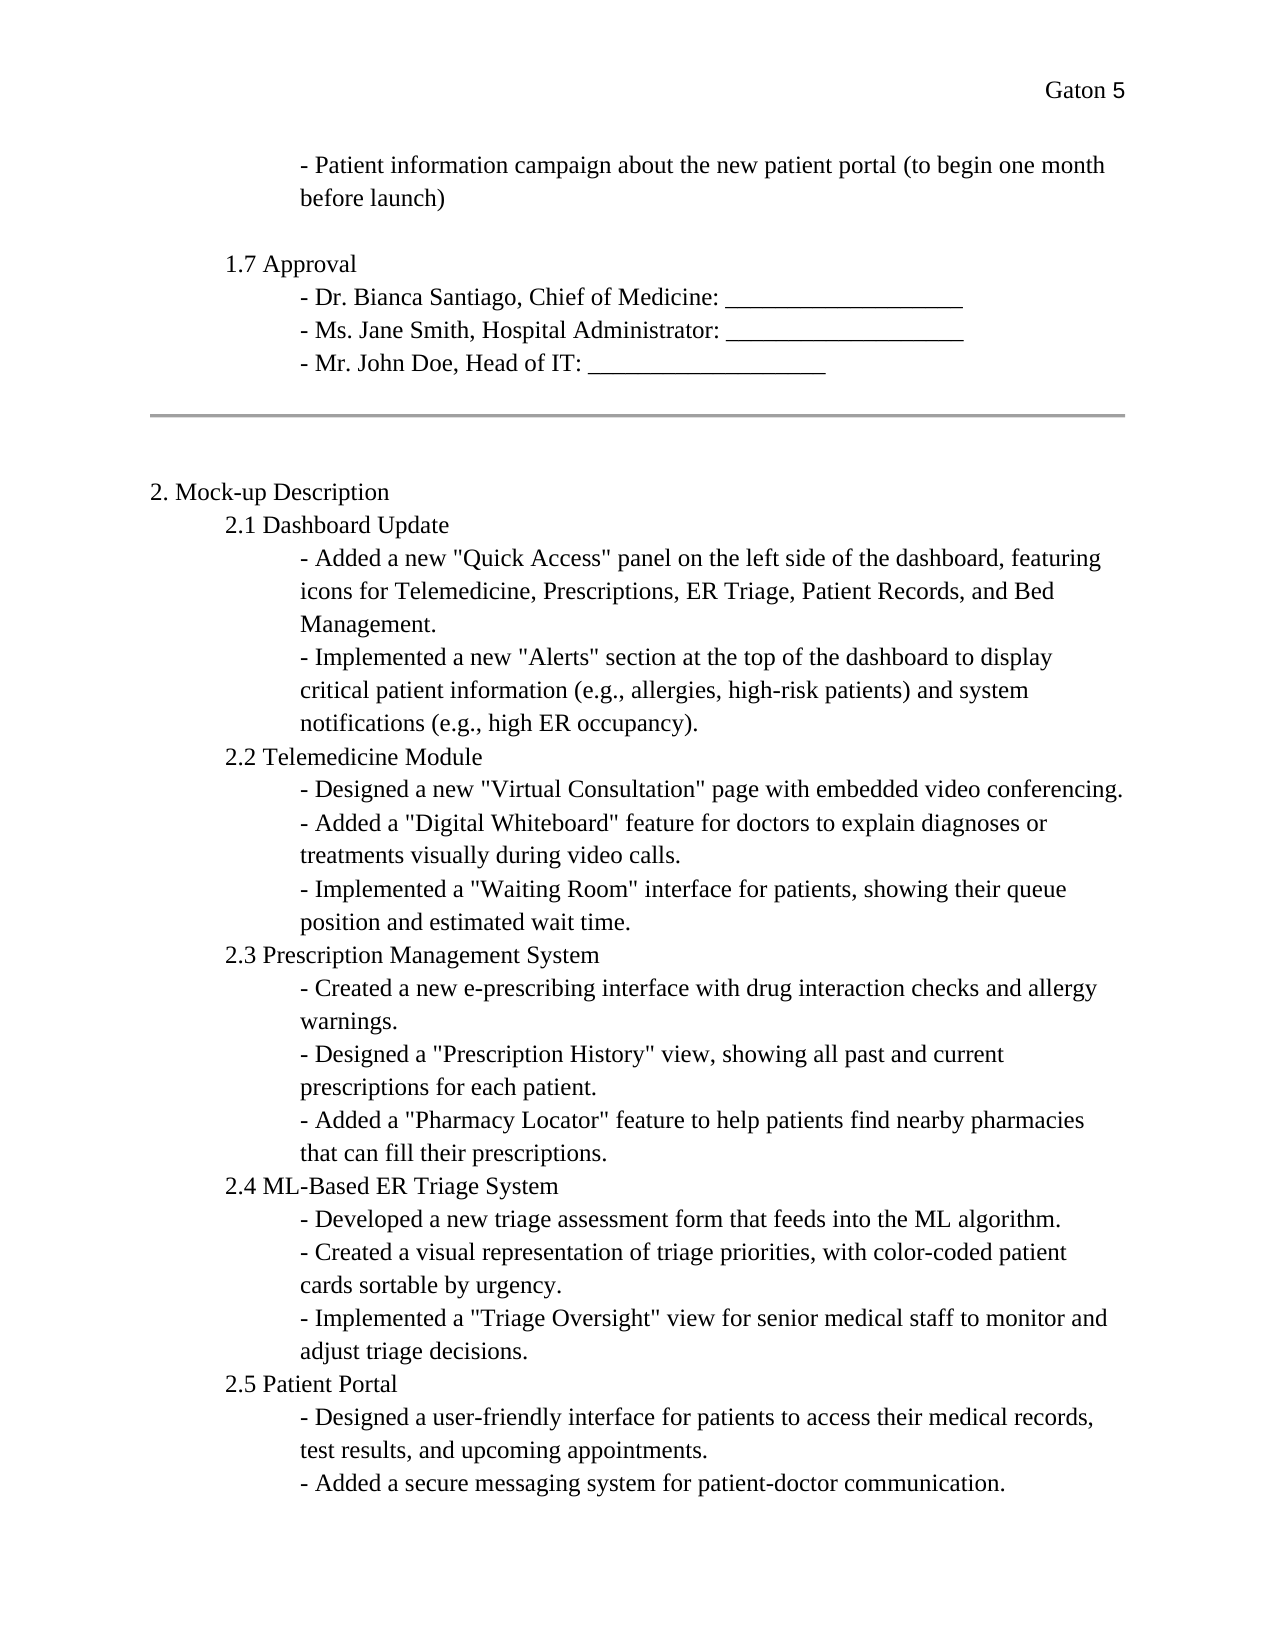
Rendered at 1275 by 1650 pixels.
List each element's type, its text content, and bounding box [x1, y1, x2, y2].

text - Added a secure messaging system for patient-doctor communication. [300, 1468, 1125, 1497]
text - Patient information campaign about the new patient portal (to begin one month before launch) [300, 150, 1125, 212]
text - Implemented a "Triage Oversight" view for senior medical staff to monitor and adjust triage decisions. [300, 1303, 1125, 1365]
text - Developed a new triage assessment form that feeds into the ML algorithm. [300, 1204, 1125, 1233]
text - Designed a "Prescription History" view, showing all past and current prescriptions for each patient. [300, 1039, 1125, 1101]
text - Implemented a "Waiting Room" interface for patients, showing their queue position and estimated wait time. [300, 874, 1125, 935]
text 2.5 Patient Portal [225, 1369, 1125, 1398]
text 2.1 Dashboard Update [225, 510, 1125, 539]
text - Mr. John Doe, Head of IT: ___________________ [300, 348, 1125, 377]
text - Ms. Jane Smith, Hospital Administrator: ___________________ [300, 315, 1125, 344]
text 1.7 Approval [225, 249, 1125, 278]
text 2.4 ML-Based ER Triage System [225, 1171, 1125, 1199]
text - Designed a user-friendly interface for patients to access their medical records, test results, and upcoming appointments. [300, 1402, 1125, 1464]
text - Dr. Bianca Santiago, Chief of Medicine: ___________________ [300, 282, 1125, 311]
text 2. Mock-up Description [150, 477, 1125, 506]
text 2.2 Telemedicine Module [225, 742, 1125, 770]
text - Created a visual representation of triage priorities, with color-coded patient cards sortable by urgency. [300, 1237, 1125, 1299]
text - Added a "Digital Whiteboard" feature for doctors to explain diagnoses or treatments visually during video calls. [300, 808, 1125, 869]
text - Implemented a new "Alerts" section at the top of the dashboard to display critical patient information (e.g., allergies, high-risk patients) and system notifications (e.g., high ER occupancy). [300, 642, 1125, 737]
text - Designed a new "Virtual Consultation" page with embedded video conferencing. [300, 774, 1125, 803]
text - Added a "Pharmacy Locator" feature to help patients find nearby pharmacies that can fill their prescriptions. [300, 1105, 1125, 1167]
text - Created a new e-prescribing interface with drug interaction checks and allergy warnings. [300, 973, 1125, 1034]
text 2.3 Prescription Management System [225, 940, 1125, 968]
text - Added a new "Quick Access" panel on the left side of the dashboard, featuring icons for Telemedicine, Prescriptions, ER Triage, Patient Records, and Bed Management. [300, 543, 1125, 638]
